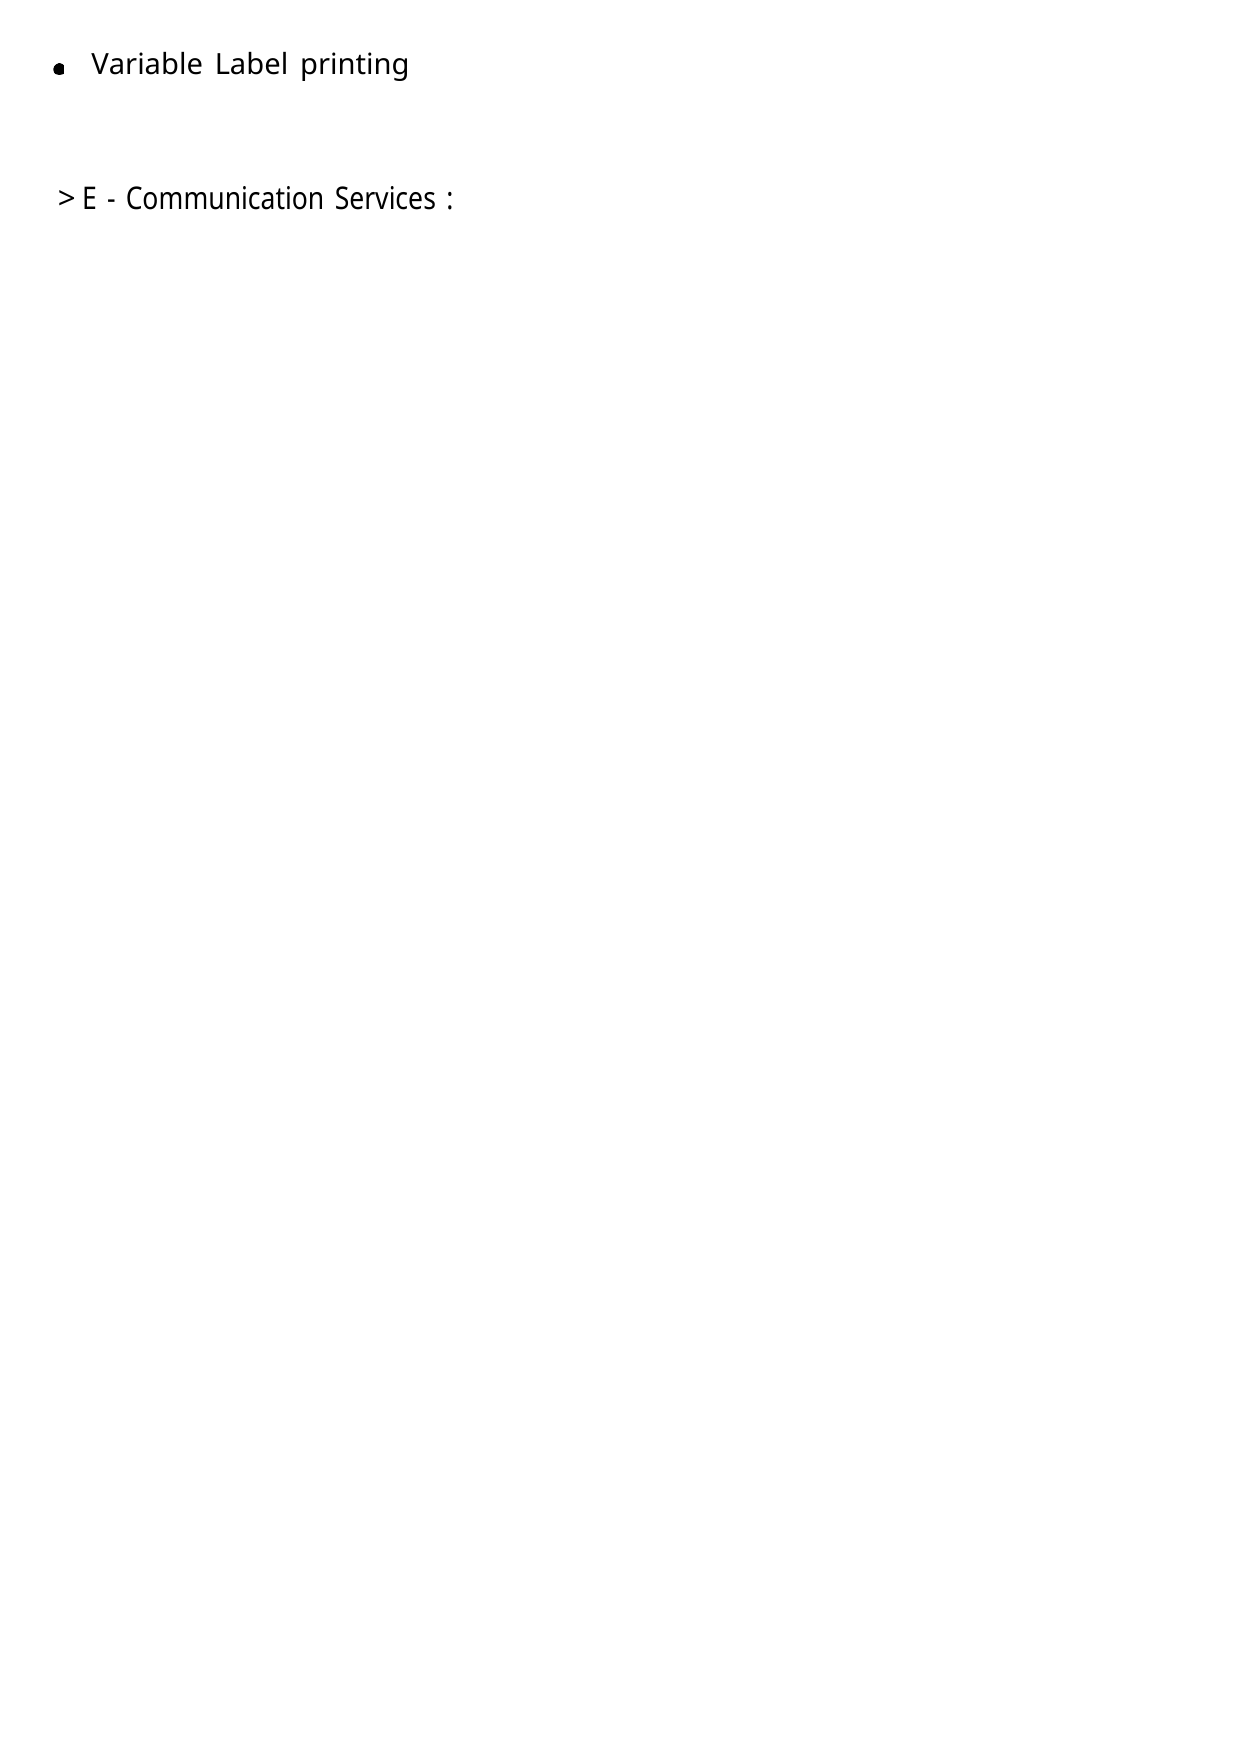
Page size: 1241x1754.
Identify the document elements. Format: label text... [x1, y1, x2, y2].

picture [53, 63, 64, 75]
list E - Communication Services : [58, 176, 1196, 218]
text Variable Label printing [53, 48, 1196, 81]
